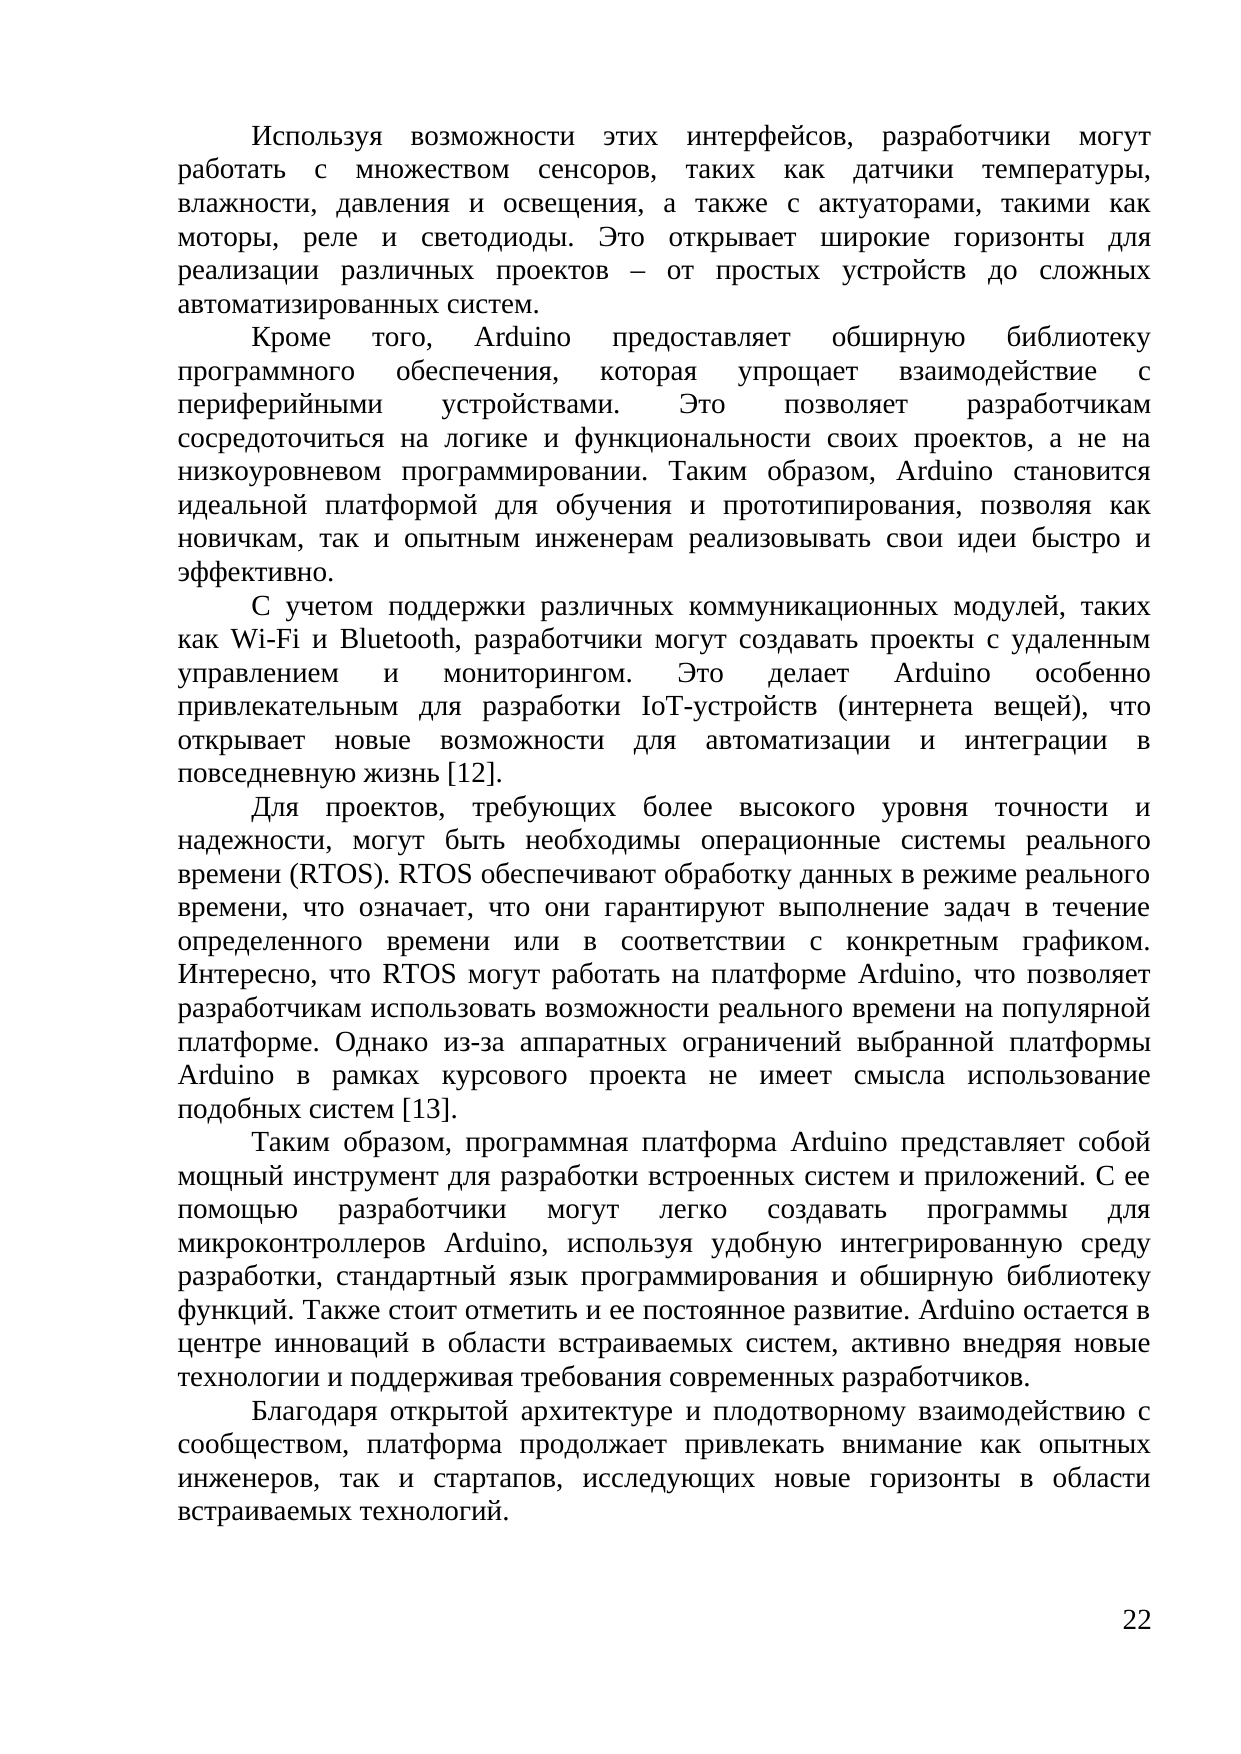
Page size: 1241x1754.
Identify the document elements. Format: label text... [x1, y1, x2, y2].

text Для проектов, требующих более высокого уровня точности и надежности, могут быть необходимы операционные системы реального времени (RTOS). RTOS обеспечивают обработку данных в режиме реального времени, что означает, что они гарантируют выполнение задач в течение определенного времени или в соответствии с конкретным графиком. Интересно, что RTOS могут работать на платформе Arduino, что позволяет разработчикам использовать возможности реального времени на популярной платформе. Однако из-за аппаратных ограничений выбранной платформы Arduino в рамках курсового проекта не имеет смысла использование подобных систем [13]. [177, 789, 1152, 1124]
text С учетом поддержки различных коммуникационных модулей, таких как Wi-Fi и Bluetooth, разработчики могут создавать проекты с удаленным управлением и мониторингом. Это делает Arduino особенно привлекательным для разработки IoT-устройств (интернета вещей), что открывает новые возможности для автоматизации и интеграции в повседневную жизнь [12]. [177, 588, 1152, 789]
text Благодаря открытой архитектуре и плодотворному взаимодействию с сообществом, платформа продолжает привлекать внимание как опытных инженеров, так и стартапов, исследующих новые горизонты в области встраиваемых технологий. [177, 1393, 1152, 1527]
text Таким образом, программная платформа Arduino представляет собой мощный инструмент для разработки встроенных систем и приложений. С ее помощью разработчики могут легко создавать программы для микроконтроллеров Arduino, используя удобную интегрированную среду разработки, стандартный язык программирования и обширную библиотеку функций. Также стоит отметить и ее постоянное развитие. Arduino остается в центре инноваций в области встраиваемых систем, активно внедряя новые технологии и поддерживая требования современных разработчиков. [177, 1124, 1152, 1393]
text Кроме того, Arduino предоставляет обширную библиотеку программного обеспечения, которая упрощает взаимодействие с периферийными устройствами. Это позволяет разработчикам сосредоточиться на логике и функциональности своих проектов, а не на низкоуровневом программировании. Таким образом, Arduino становится идеальной платформой для обучения и прототипирования, позволяя как новичкам, так и опытным инженерам реализовывать свои идеи быстро и эффективно. [177, 319, 1152, 588]
text Используя возможности этих интерфейсов, разработчики могут работать с множеством сенсоров, таких как датчики температуры, влажности, давления и освещения, а также с актуаторами, такими как моторы, реле и светодиоды. Это открывает широкие горизонты для реализации различных проектов – от простых устройств до сложных автоматизированных систем. [177, 118, 1152, 319]
